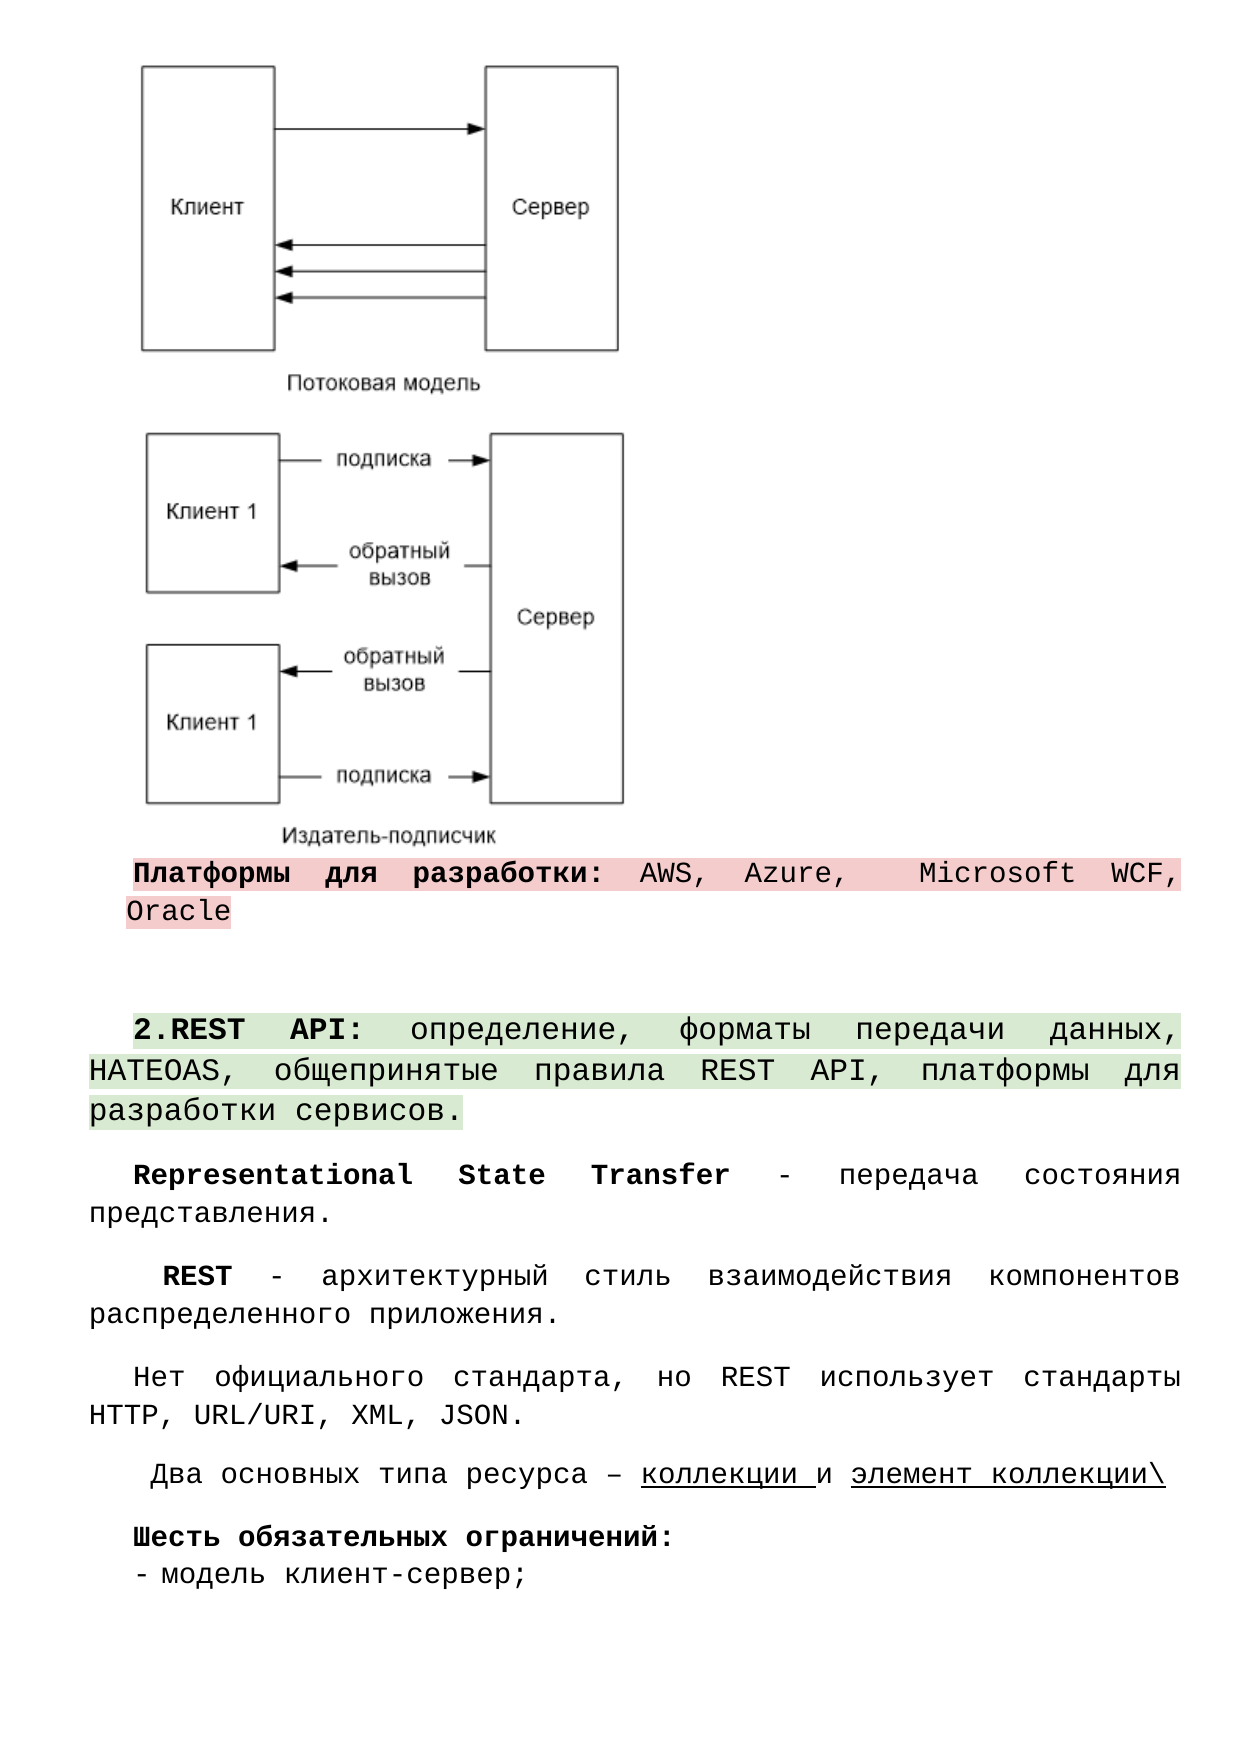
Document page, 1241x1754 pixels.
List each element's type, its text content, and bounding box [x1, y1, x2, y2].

text Нет официального стандарта, но REST использует стандарты HTTP, URL/URI, XML, JSON. [88, 1362, 1181, 1433]
text - модель клиент-сервер; [88, 1559, 1181, 1593]
picture [132, 419, 632, 854]
picture [132, 58, 630, 395]
subtitle 2.REST API: определение, форматы передачи данных, HATEOAS, общепринятые правила REST API, платформы для разработки сервисов. [88, 1013, 1181, 1130]
text Платформы для разработки: AWS, Azure, Microsoft WCF, Oracle [126, 858, 1181, 929]
text Два основных типа ресурса – коллекции и элемент коллекции\ [126, 1459, 1181, 1492]
text Шесть обязательных ограничений: [88, 1522, 1181, 1555]
text REST - архитектурный стиль взаимодействия компонентов распределенного приложения. [88, 1261, 1181, 1332]
text Representational State Transfer - передача состояния представления. [88, 1160, 1181, 1231]
